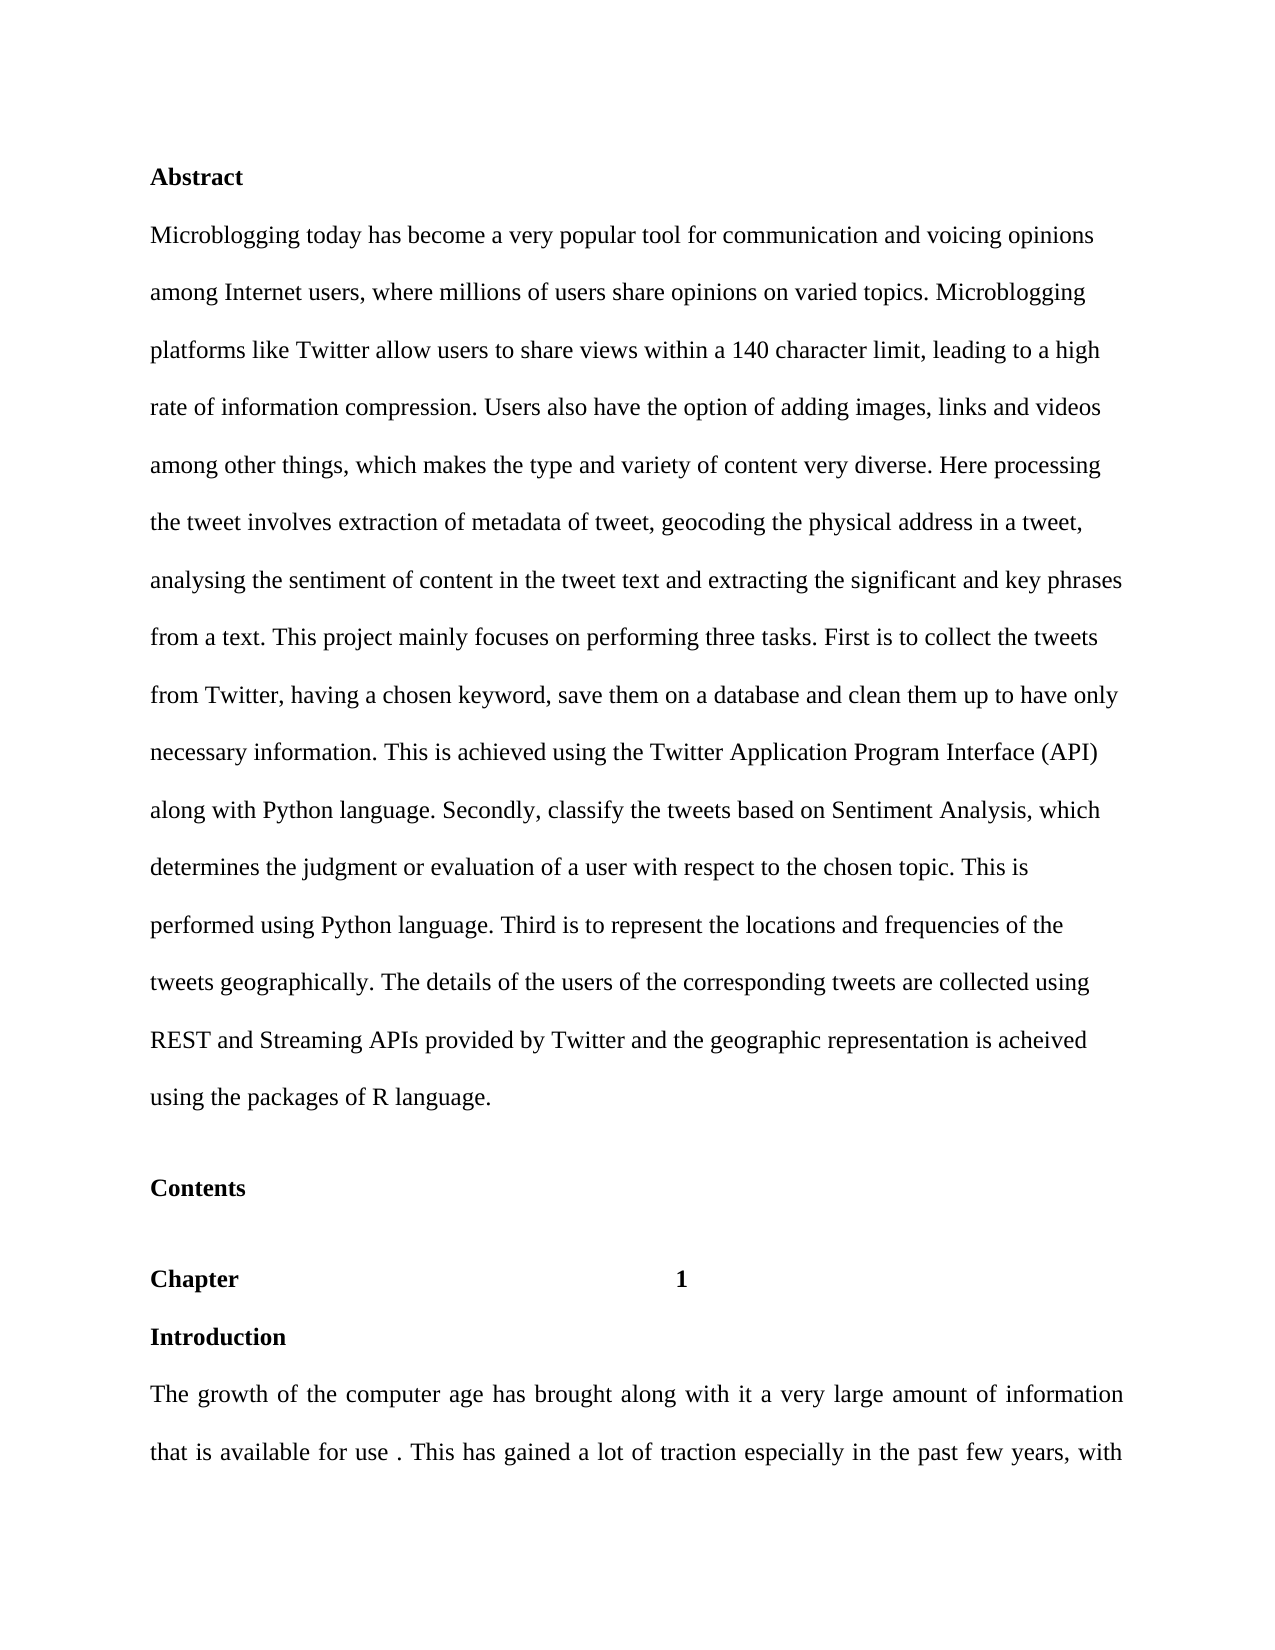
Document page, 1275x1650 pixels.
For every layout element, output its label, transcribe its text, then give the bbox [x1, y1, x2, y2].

text Abstract Microblogging today has become a very popular tool for communication and voicing opinions among Internet users, where millions of users share opinions on varied topics. Microblogging platforms like Twitter allow users to share views within a 140 character limit, leading to a high rate of information compression. Users also have the option of adding images, links and videos among other things, which makes the type and variety of content very diverse. Here processing the tweet involves extraction of metadata of tweet, geocoding the physical address in a tweet, analysing the sentiment of content in the tweet text and extracting the significant and key phrases from a text. This project mainly focuses on performing three tasks. First is to collect the tweets from Twitter, having a chosen keyword, save them on a database and clean them up to have only necessary information. This is achieved using the Twitter Application Program Interface (API) along with Python language. Secondly, classify the tweets based on Sentiment Analysis, which determines the judgment or evaluation of a user with respect to the chosen topic. This is performed using Python language. Third is to represent the locations and frequencies of the tweets geographically. The details of the users of the corresponding tweets are collected using REST and Streaming APIs provided by Twitter and the geographic representation is acheived using the packages of R language. [150, 162, 1125, 1111]
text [150, 1264, 1125, 1465]
text Contents [150, 1173, 1125, 1202]
